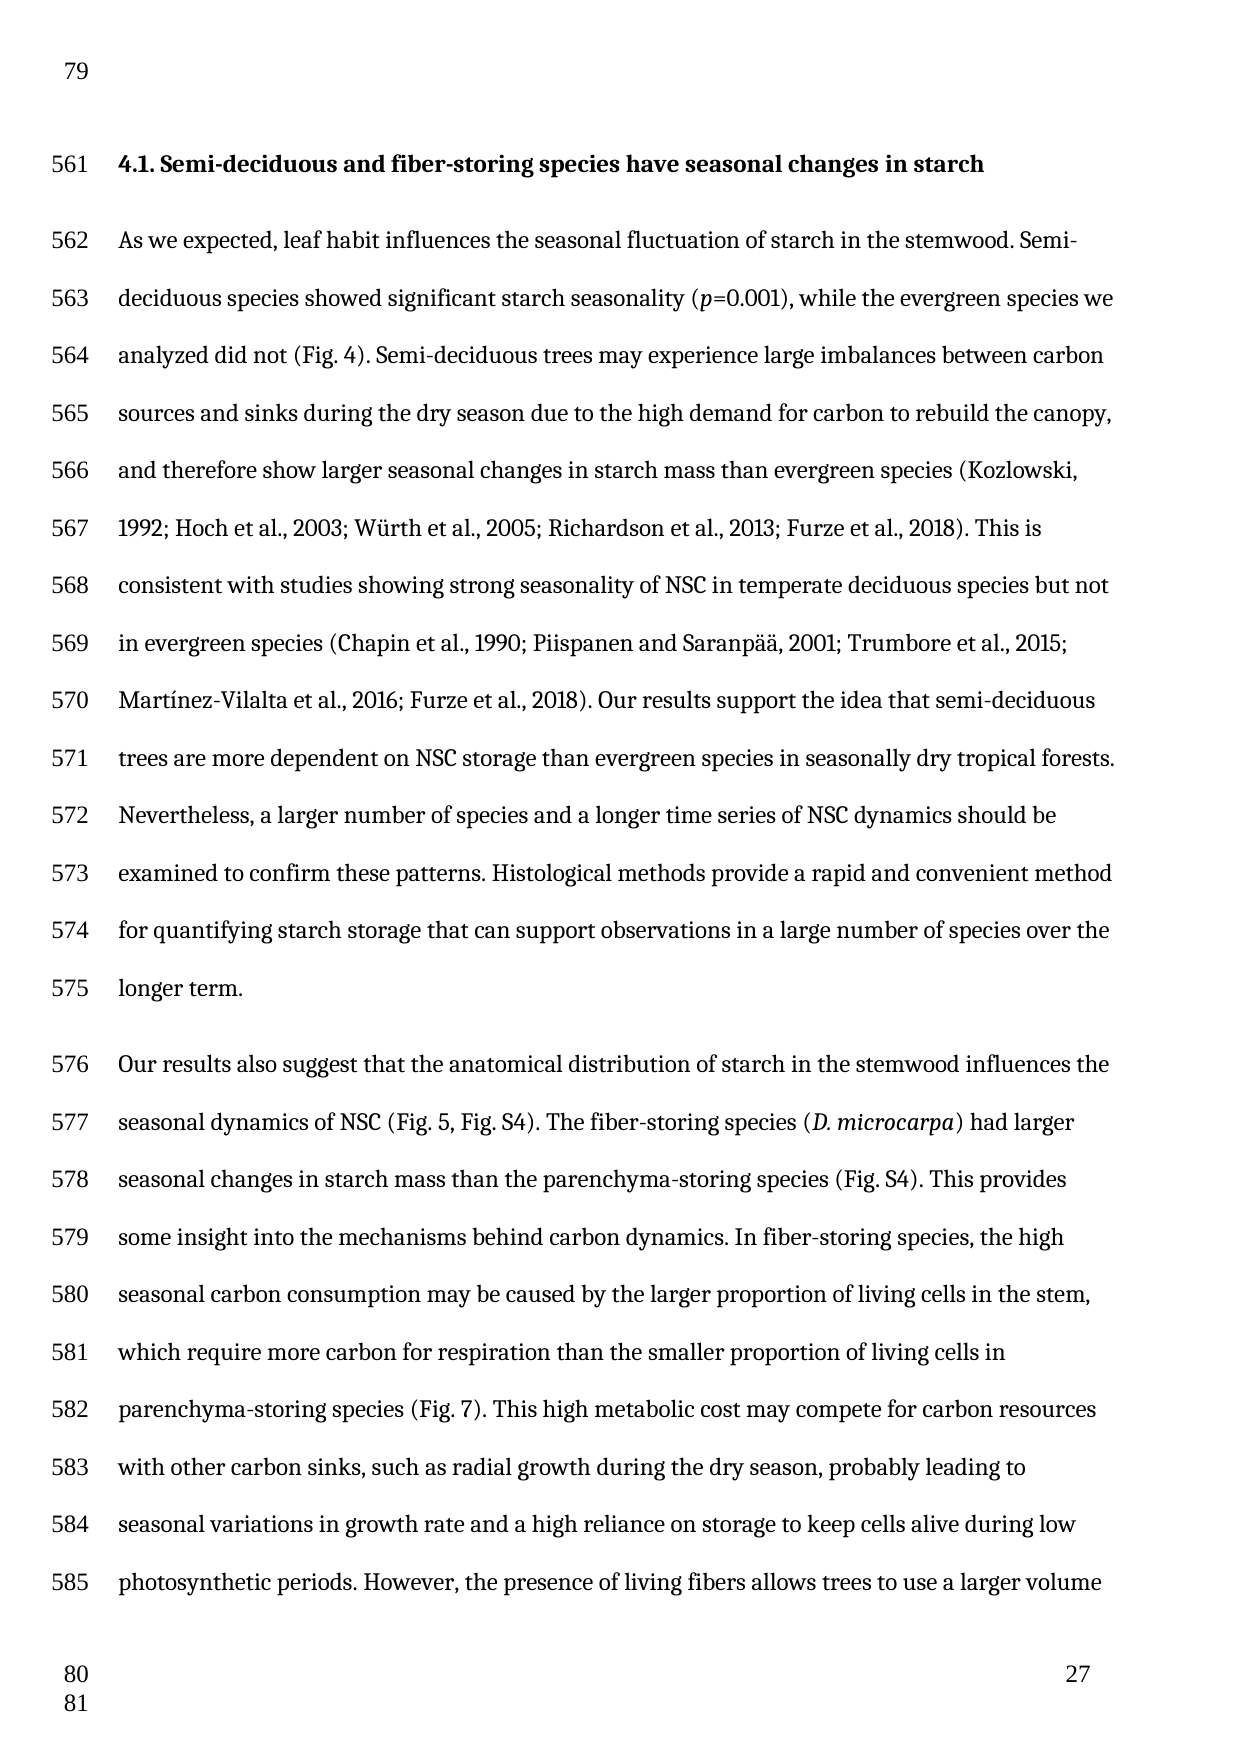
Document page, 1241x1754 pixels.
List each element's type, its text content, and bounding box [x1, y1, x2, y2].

text As we expected, leaf habit influences the seasonal fluctuation of starch in the stemwood. Semi-deciduous species showed significant starch seasonality (p=0.001), while the evergreen species we analyzed did not (Fig. 4). Semi-deciduous trees may experience large imbalances between carbon sources and sinks during the dry season due to the high demand for carbon to rebuild the canopy, and therefore show larger seasonal changes in starch mass than evergreen species (Kozlowski, 1992; Hoch et al., 2003; Würth et al., 2005; Richardson et al., 2013; Furze et al., 2018). This is consistent with studies showing strong seasonality of NSC in temperate deciduous species but not in evergreen species (Chapin et al., 1990; Piispanen and Saranpää, 2001; Trumbore et al., 2015; Martínez-Vilalta et al., 2016; Furze et al., 2018). Our results support the idea that semi-deciduous trees are more dependent on NSC storage than evergreen species in seasonally dry tropical forests. Nevertheless, a larger number of species and a longer time series of NSC dynamics should be examined to confirm these patterns. Histological methods provide a rapid and convenient method for quantifying starch storage that can support observations in a large number of species over the longer term. [118, 226, 1117, 1002]
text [118, 1050, 1117, 1596]
text 4.1. Semi-deciduous and fiber-storing species have seasonal changes in starch [118, 150, 1117, 179]
